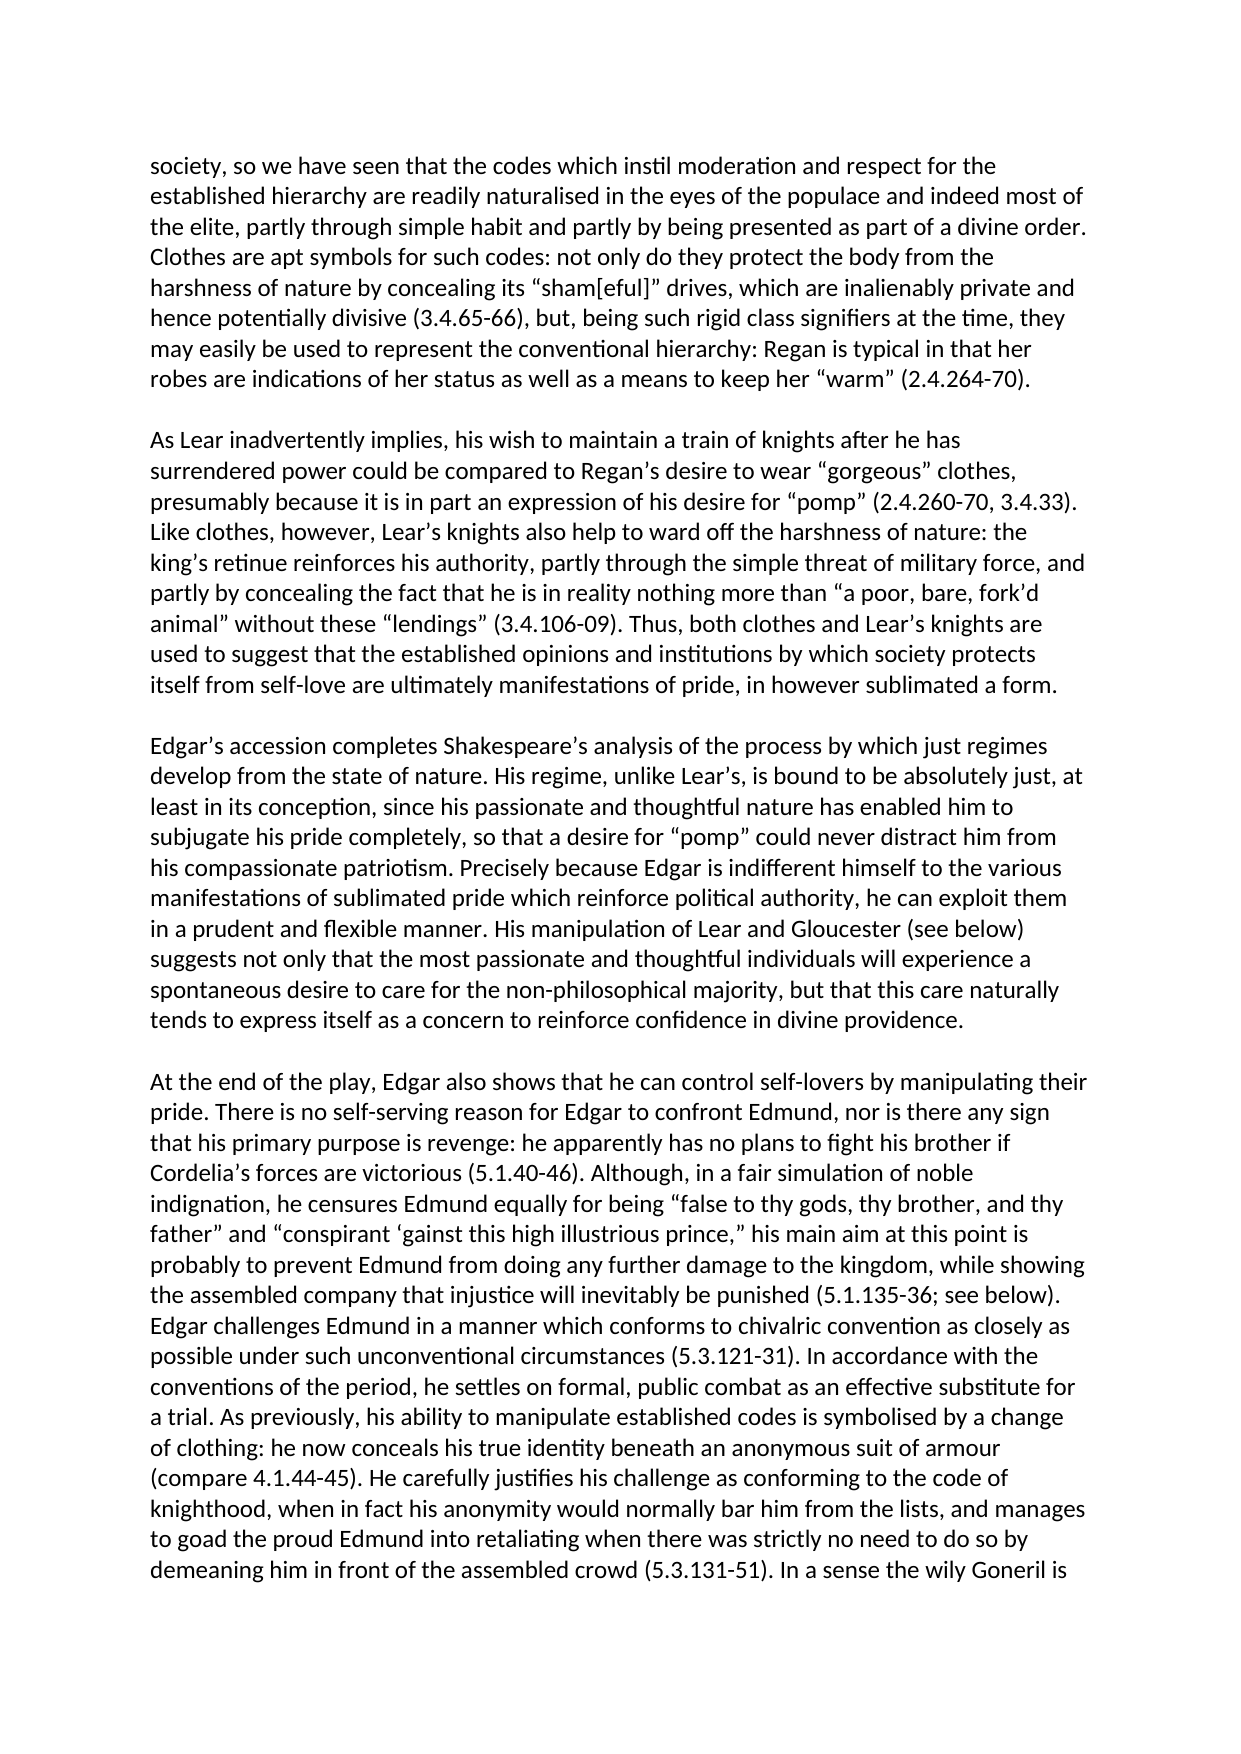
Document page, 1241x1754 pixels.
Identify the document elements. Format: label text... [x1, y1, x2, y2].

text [150, 150, 1090, 394]
text At the end of the play, Edgar also shows that he can control self-lovers by manipulating their pride. There is no self-serving reason for Edgar to confront Edmund, nor is there any sign that his primary purpose is revenge: he apparently has no plans to fight his brother if Cordelia’s forces are victorious (5.1.40-46). Although, in a fair simulation of noble indignation, he censures Edmund equally for being “false to thy gods, thy brother, and thy father” and “conspirant ‘gainst this high illustrious prince,” his main aim at this point is probably to prevent Edmund from doing any further damage to the kingdom, while showing the assembled company that injustice will inevitably be punished (5.1.135-36; see below). [150, 1066, 1090, 1310]
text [150, 1310, 1090, 1584]
text Edgar’s accession completes Shakespeare’s analysis of the process by which just regimes develop from the state of nature. His regime, unlike Lear’s, is bound to be absolutely just, at least in its conception, since his passionate and thoughtful nature has enabled him to subjugate his pride completely, so that a desire for “pomp” could never distract him from his compassionate patriotism. Precisely because Edgar is indifferent himself to the various manifestations of sublimated pride which reinforce political authority, he can exploit them in a prudent and flexible manner. His manipulation of Lear and Gloucester (see below) suggests not only that the most passionate and thoughtful individuals will experience a spontaneous desire to care for the non-philosophical majority, but that this care naturally tends to express itself as a concern to reinforce confidence in divine providence. [150, 730, 1090, 1035]
text As Lear inadvertently implies, his wish to maintain a train of knights after he has surrendered power could be compared to Regan’s desire to wear “gorgeous” clothes, presumably because it is in part an expression of his desire for “pomp” (2.4.260-70, 3.4.33). Like clothes, however, Lear’s knights also help to ward off the harshness of nature: the king’s retinue reinforces his authority, partly through the simple threat of military force, and partly by concealing the fact that he is in reality nothing more than “a poor, bare, fork’d animal” without these “lendings” (3.4.106-09). Thus, both clothes and Lear’s knights are used to suggest that the established opinions and institutions by which society protects itself from self-love are ultimately manifestations of pride, in however sublimated a form. [150, 425, 1090, 699]
